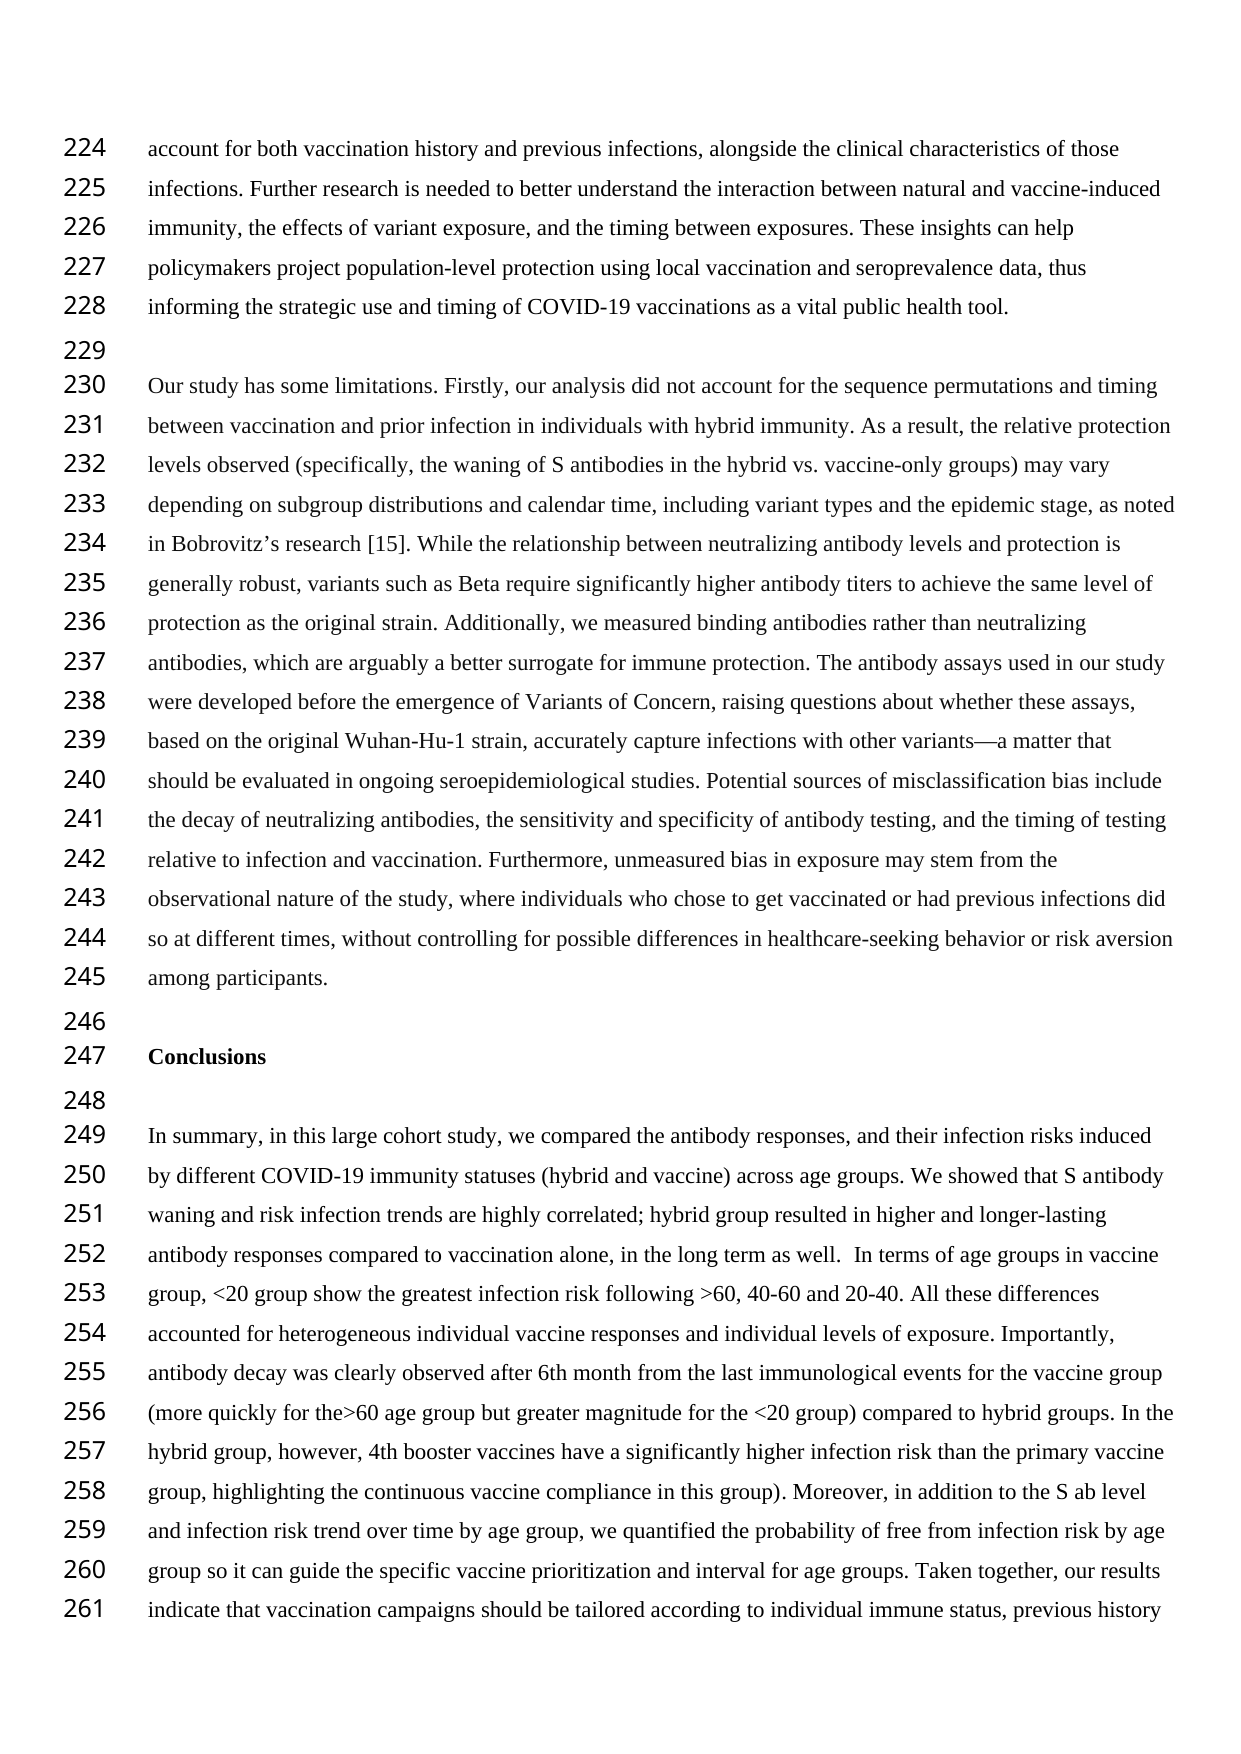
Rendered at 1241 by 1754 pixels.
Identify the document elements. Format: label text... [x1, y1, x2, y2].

text Our study has some limitations. Firstly, our analysis did not account for the sequence permutations and timing between vaccination and prior infection in individuals with hybrid immunity. As a result, the relative protection levels observed (specifically, the waning of S antibodies in the hybrid vs. vaccine-only groups) may vary depending on subgroup distributions and calendar time, including variant types and the epidemic stage, as noted in Bobrovitz’s research [15]. While the relationship between neutralizing antibody levels and protection is generally robust, variants such as Beta require significantly higher antibody titers to achieve the same level of protection as the original strain. Additionally, we measured binding antibodies rather than neutralizing antibodies, which are arguably a better surrogate for immune protection. The antibody assays used in our study were developed before the emergence of Variants of Concern, raising questions about whether these assays, based on the original Wuhan-Hu-1 strain, accurately capture infections with other variants—a matter that should be evaluated in ongoing seroepidemiological studies. Potential sources of misclassification bias include the decay of neutralizing antibodies, the sensitivity and specificity of antibody testing, and the timing of testing relative to infection and vaccination. Furthermore, unmeasured bias in exposure may stem from the observational nature of the study, where individuals who chose to get vaccinated or had previous infections did so at different times, without controlling for possible differences in healthcare-seeking behavior or risk aversion among participants. [148, 372, 1176, 991]
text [148, 1122, 1176, 1622]
text Conclusions [148, 1043, 1176, 1070]
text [148, 135, 1176, 320]
